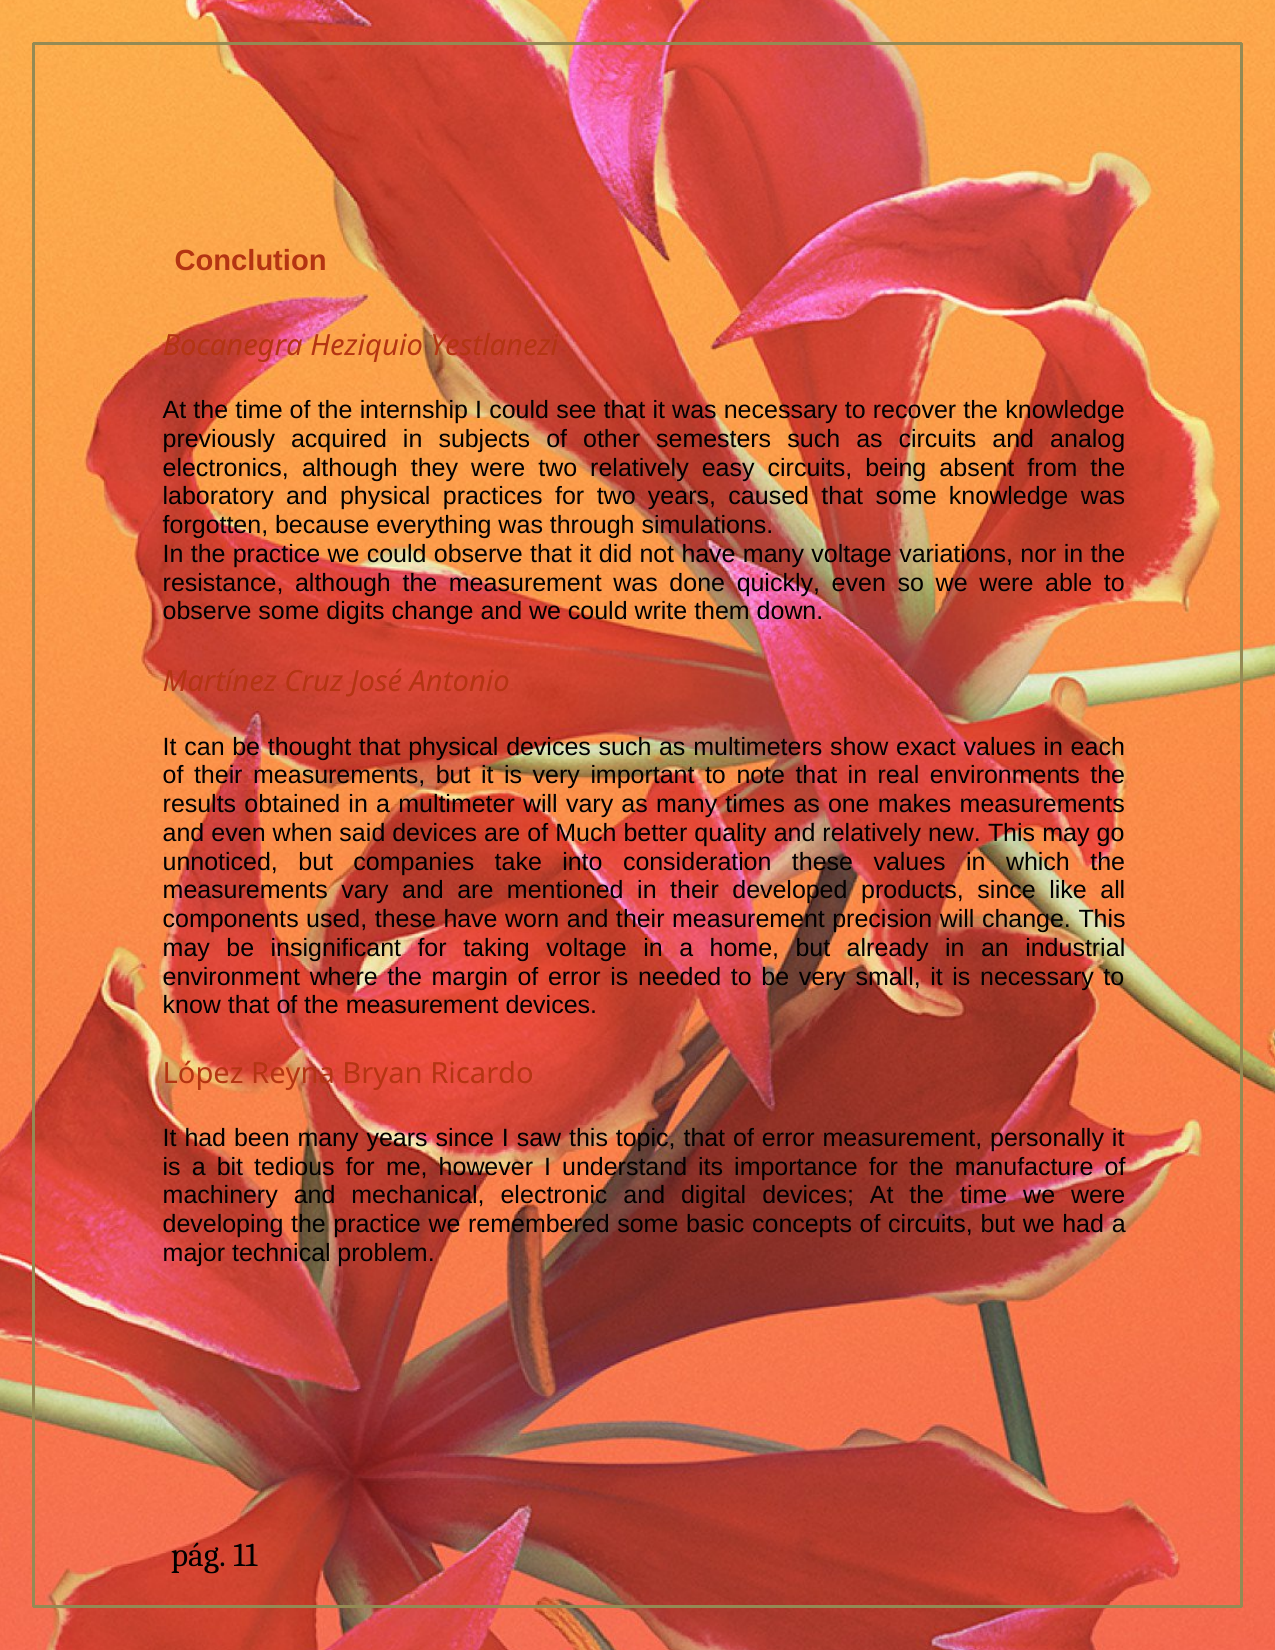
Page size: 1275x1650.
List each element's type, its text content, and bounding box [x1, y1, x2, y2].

subtitle Bocanegra Heziquio Yestlanezi [162, 324, 1127, 364]
text At the time of the internship I could see that it was necessary to recover the knowledge previously acquired in subjects of other semesters such as circuits and analog electronics, although they were two relatively easy circuits, being absent from the laboratory and physical practices for two years, caused that some knowledge was forgotten, because everything was through simulations. [162, 395, 1127, 539]
subtitle Martínez Cruz José Antonio [162, 661, 1127, 700]
subtitle López Reyna Bryan Ricardo [162, 1052, 1127, 1092]
text In the practice we could observe that it did not have many voltage variations, nor in the resistance, although the measurement was done quickly, even so we were able to observe some digits change and we could write them down. [162, 539, 1127, 625]
text It had been many years since I saw this topic, that of error measurement, personally it is a bit tedious for me, however I understand its importance for the manufacture of machinery and mechanical, electronic and digital devices; At the time we were developing the practice we remembered some basic concepts of circuits, but we had a major technical problem. [162, 1123, 1127, 1267]
picture [0, 0, 1275, 1650]
subtitle Conclution [174, 243, 1127, 276]
text It can be thought that physical devices such as multimeters show exact values in each of their measurements, but it is very important to note that in real environments the results obtained in a multimeter will vary as many times as one makes measurements and even when said devices are of Much better quality and relatively new. This may go unnoticed, but companies take into consideration these values in which the measurements vary and are mentioned in their developed products, since like all components used, these have worn and their measurement precision will change. This may be insignificant for taking voltage in a home, but already in an industrial environment where the margin of error is needed to be very small, it is necessary to know that of the measurement devices. [162, 731, 1127, 1019]
